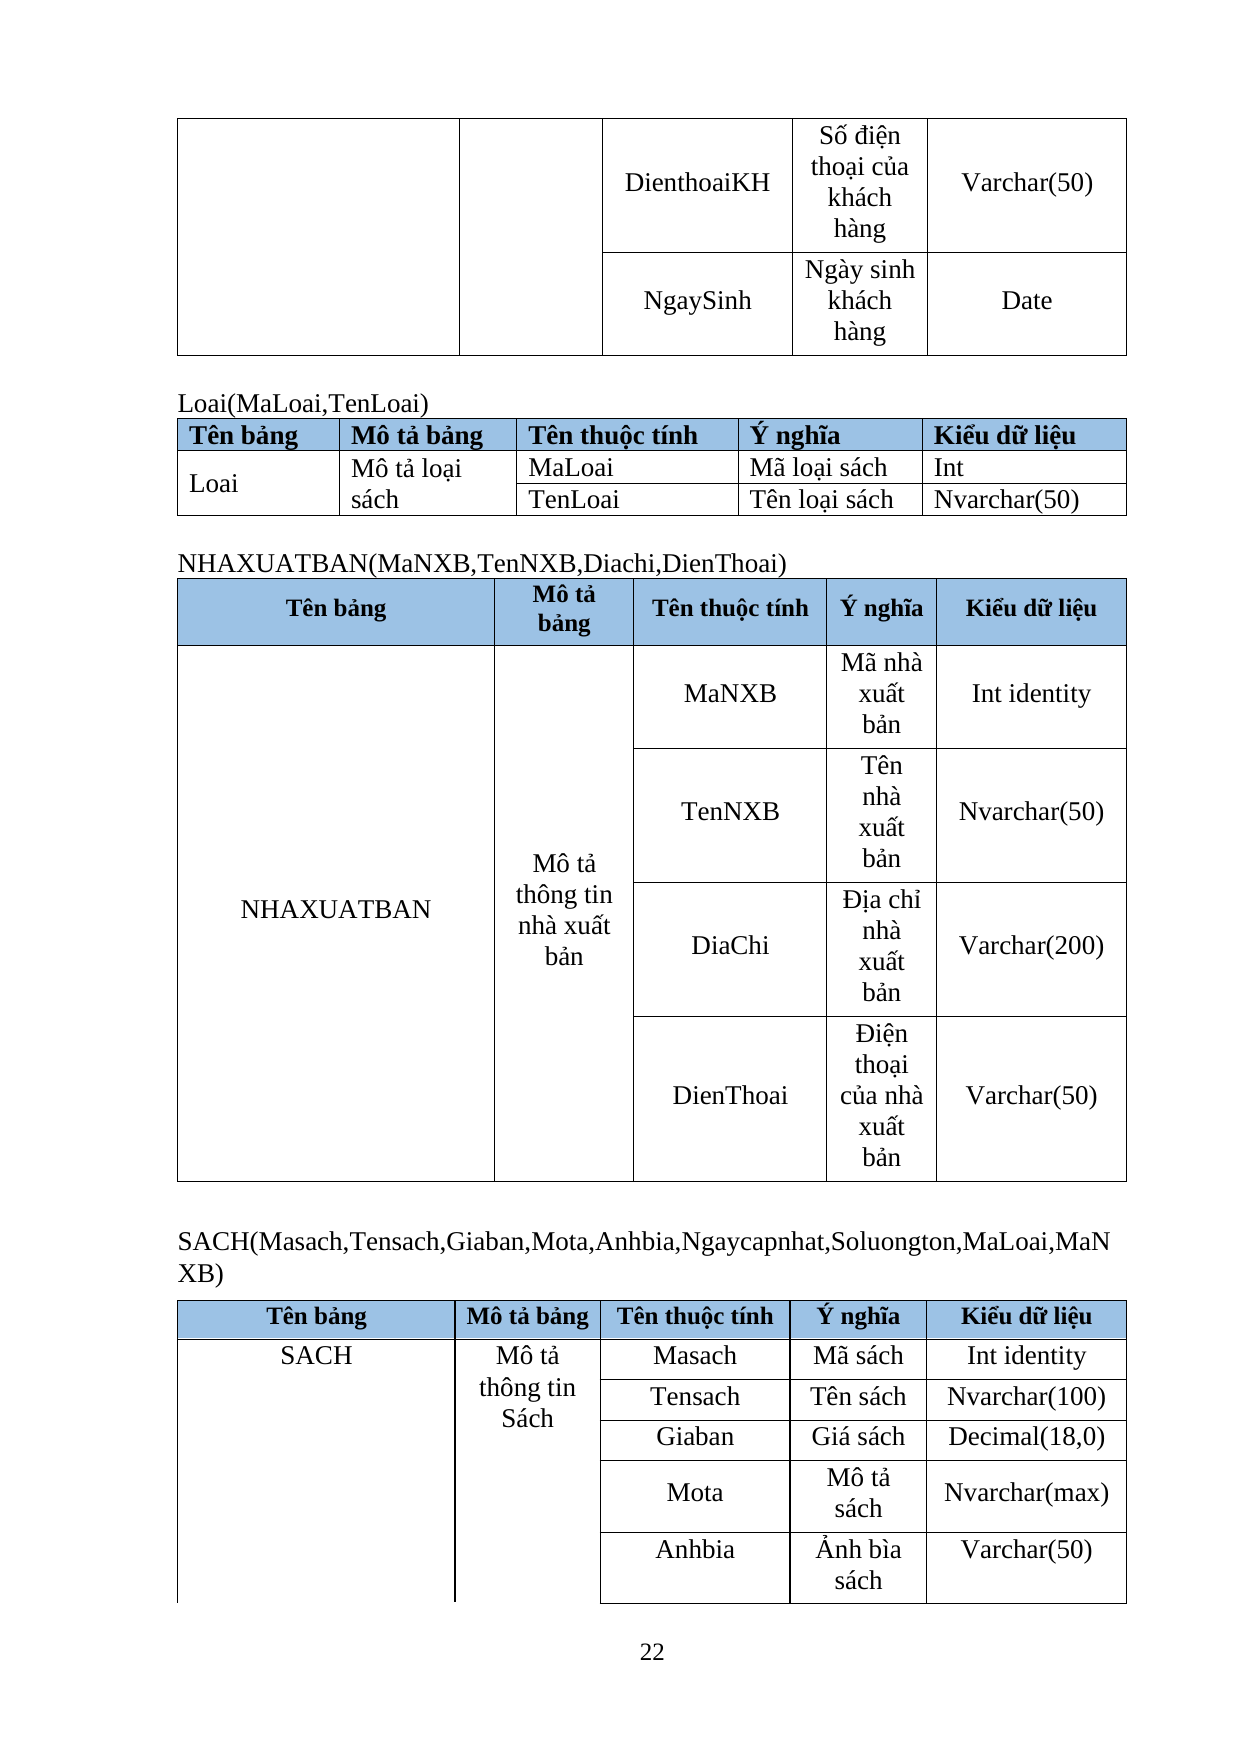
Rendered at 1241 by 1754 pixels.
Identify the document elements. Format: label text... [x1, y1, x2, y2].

table_cell NHAXUATBAN [178, 646, 494, 1181]
text Loai(MaLoai,TenLoai) [177, 387, 1127, 418]
table_cell Varchar(50) [937, 1017, 1126, 1181]
table_cell TenNXB [634, 749, 826, 882]
table_cell SACH [178, 1340, 455, 1603]
table_cell Tên sách [791, 1380, 926, 1419]
table_header Tên thuộc tính [601, 1301, 789, 1338]
table_cell Tên loại sách [739, 484, 922, 515]
table_cell Nvarchar(50) [923, 484, 1126, 515]
table_cell Varchar(50) [928, 119, 1126, 252]
table_cell Ảnh bìa sách [791, 1533, 926, 1603]
table_cell Masach [601, 1340, 789, 1379]
text NHAXUATBAN(MaNXB,TenNXB,Diachi,DienThoai) [177, 547, 1127, 578]
table_cell Số điện thoại của khách hàng [793, 119, 927, 252]
table_cell Nvarchar(100) [927, 1380, 1126, 1419]
table_cell Địa chỉ nhà xuất bản [827, 883, 936, 1016]
table_cell Tên nhà xuất bản [827, 749, 936, 882]
table_header Mô tả bảng [495, 579, 633, 645]
table_cell Varchar(200) [937, 883, 1126, 1016]
table_cell Mô tả sách [791, 1461, 926, 1532]
table_header Tên bảng [178, 579, 494, 645]
table_cell Mô tả thông tin nhà xuất bản [495, 646, 633, 1181]
table_header Mô tả bảng [456, 1301, 600, 1338]
table_cell MaNXB [634, 646, 826, 748]
table_cell Tensach [601, 1380, 789, 1419]
table_header Kiểu dữ liệu [923, 419, 1126, 450]
table_cell Varchar(50) [927, 1533, 1126, 1603]
table_cell Nvarchar(max) [927, 1461, 1126, 1532]
table_header Tên thuộc tính [517, 419, 738, 450]
table_cell Điện thoại của nhà xuất bản [827, 1017, 936, 1181]
text SACH(Masach,Tensach,Giaban,Mota,Anhbia,Ngaycapnhat,Soluongton,MaLoai,MaNXB) [177, 1226, 1127, 1288]
table_cell Giá sách [791, 1421, 926, 1460]
table_header Kiểu dữ liệu [927, 1301, 1126, 1338]
table_cell Date [928, 253, 1126, 355]
table_cell Mã nhà xuất bản [827, 646, 936, 748]
table_cell Loai [178, 451, 339, 515]
table_cell Mô tả thông tin Sách [455, 1340, 600, 1603]
table_cell DiaChi [634, 883, 826, 1016]
table_header Tên bảng [178, 419, 339, 450]
table_cell DienthoaiKH [603, 119, 792, 252]
table_cell Mota [601, 1461, 789, 1532]
table_cell Int identity [927, 1340, 1126, 1379]
table_cell Int identity [937, 646, 1126, 748]
table_header Mô tả bảng [340, 419, 516, 450]
table_cell DienThoai [634, 1017, 826, 1181]
table_cell Mã loại sách [739, 451, 922, 483]
table_header Tên bảng [178, 1301, 454, 1338]
table_cell NgaySinh [603, 253, 792, 355]
table_cell Decimal(18,0) [927, 1421, 1126, 1460]
table_header Tên thuộc tính [634, 579, 826, 645]
table_header Kiểu dữ liệu [937, 579, 1126, 645]
table_header Ý nghĩa [827, 579, 936, 645]
table_cell Anhbia [601, 1533, 789, 1603]
table_cell Nvarchar(50) [937, 749, 1126, 882]
table_cell Ngày sinh khách hàng [793, 253, 927, 355]
table_cell Giaban [601, 1421, 789, 1460]
table_cell MaLoai [517, 451, 738, 483]
table_header Ý nghĩa [739, 419, 922, 450]
table_header Ý nghĩa [791, 1301, 926, 1338]
table_cell TenLoai [517, 484, 738, 515]
table_cell Int [923, 451, 1126, 483]
table_cell Mã sách [791, 1340, 926, 1379]
table_cell Mô tả loại sách [340, 451, 516, 515]
